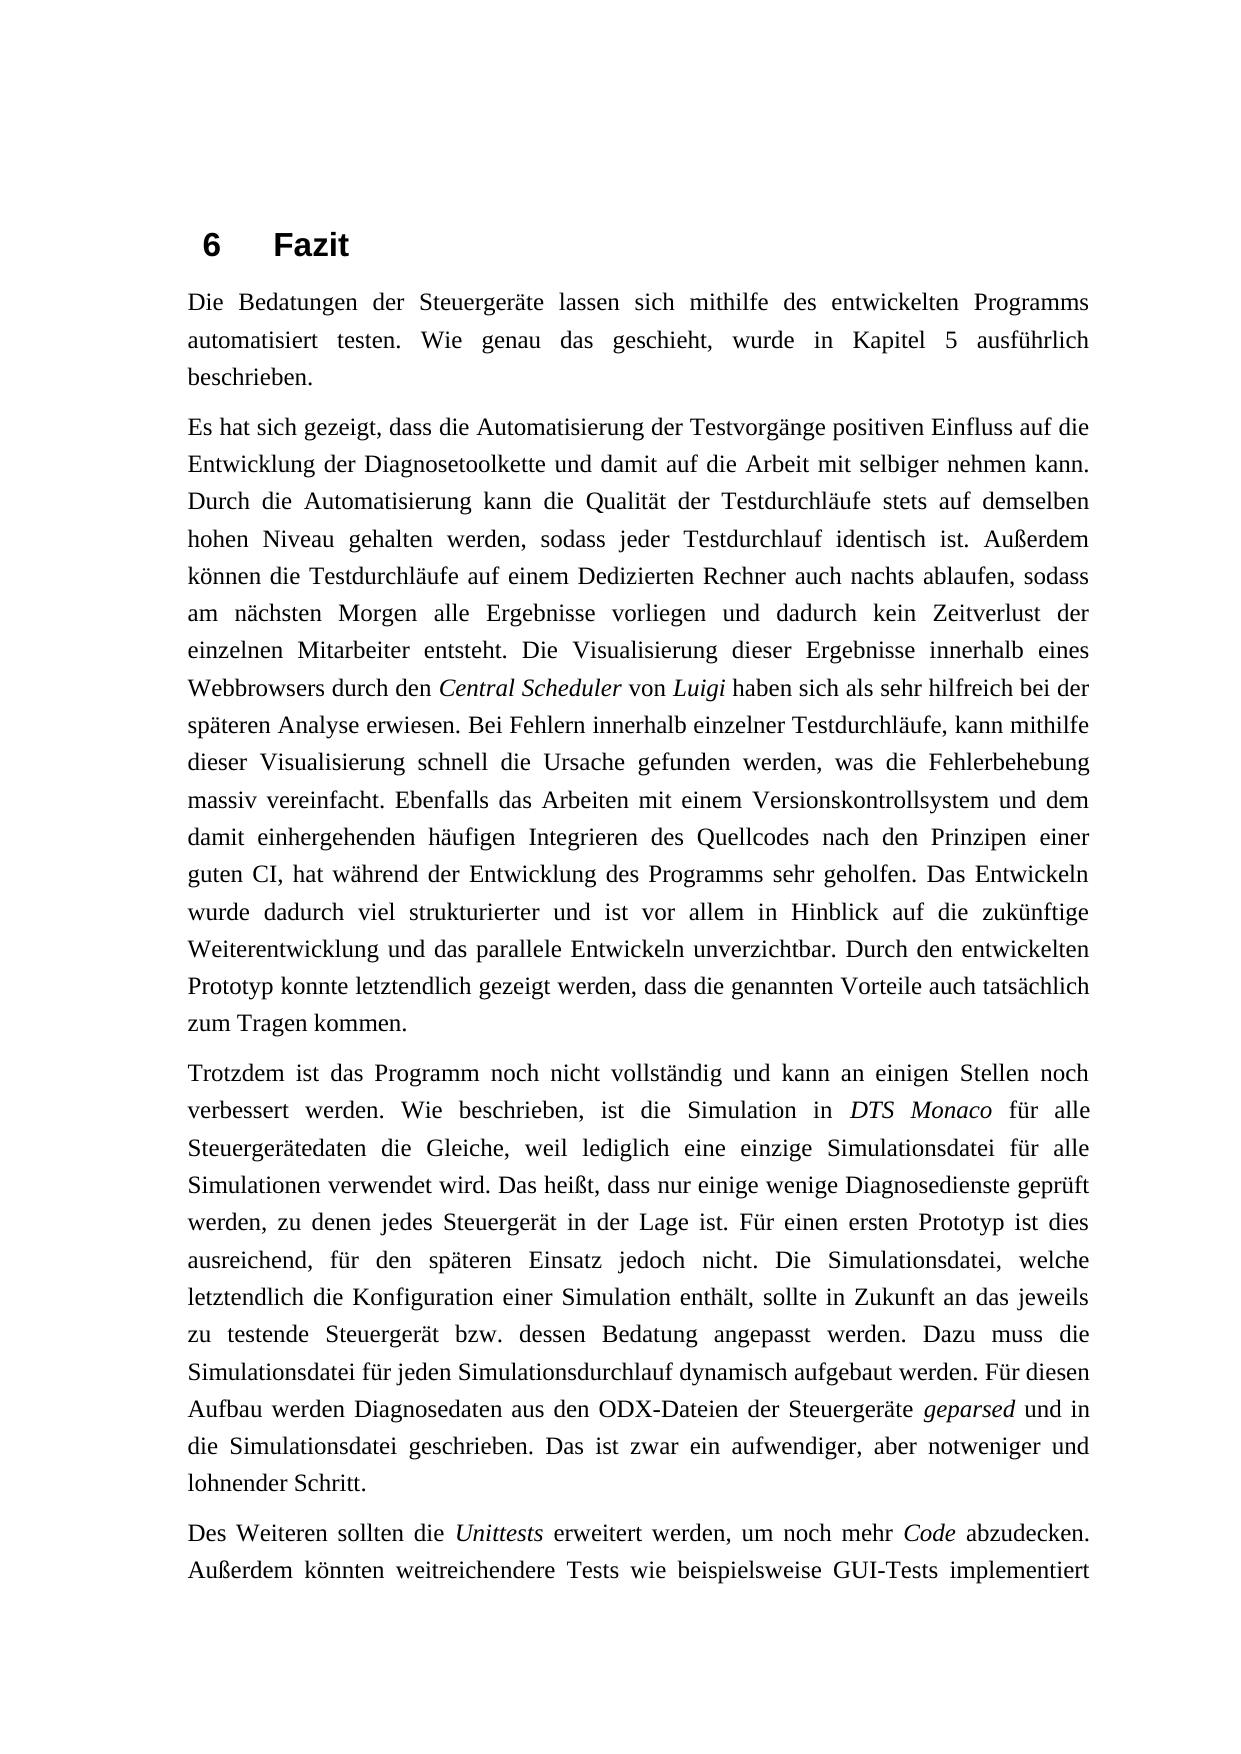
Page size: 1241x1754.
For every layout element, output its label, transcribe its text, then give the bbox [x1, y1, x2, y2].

text Trotzdem ist das Programm noch nicht vollständig und kann an einigen Stellen noch verbessert werden. Wie beschrieben, ist die Simulation in DTS Monaco für alle Steuergerätedaten die Gleiche, weil lediglich eine einzige Simulationsdatei für alle Simulationen verwendet wird. Das heißt, dass nur einige wenige Diagnosedienste geprüft werden, zu denen jedes Steuergerät in der Lage ist. Für einen ersten Prototyp ist dies ausreichend, für den späteren Einsatz jedoch nicht. Die Simulationsdatei, welche letztendlich die Konfiguration einer Simulation enthält, sollte in Zukunft an das jeweils zu testende Steuergerät bzw. dessen Bedatung angepasst werden. Dazu muss die Simulationsdatei für jeden Simulationsdurchlauf dynamisch aufgebaut werden. Für diesen Aufbau werden Diagnosedaten aus den ODX-Dateien der Steuergeräte geparsed und in die Simulationsdatei geschrieben. Das ist zwar ein aufwendiger, aber notweniger und lohnender Schritt. [187, 1058, 1090, 1497]
subtitle Fazit [202, 225, 1090, 263]
text Die Bedatungen der Steuergeräte lassen sich mithilfe des entwickelten Programms automatisiert testen. Wie genau das geschieht, wurde in Kapitel 5 ausführlich beschrieben. [187, 287, 1090, 391]
text Es hat sich gezeigt, dass die Automatisierung der Testvorgänge positiven Einfluss auf die Entwicklung der Diagnosetoolkette und damit auf die Arbeit mit selbiger nehmen kann. Durch die Automatisierung kann die Qualität der Testdurchläufe stets auf demselben hohen Niveau gehalten werden, sodass jeder Testdurchlauf identisch ist. Außerdem können die Testdurchläufe auf einem Dedizierten Rechner auch nachts ablaufen, sodass am nächsten Morgen alle Ergebnisse vorliegen und dadurch kein Zeitverlust der einzelnen Mitarbeiter entsteht. Die Visualisierung dieser Ergebnisse innerhalb eines Webbrowsers durch den Central Scheduler von Luigi haben sich als sehr hilfreich bei der späteren Analyse erwiesen. Bei Fehlern innerhalb einzelner Testdurchläufe, kann mithilfe dieser Visualisierung schnell die Ursache gefunden werden, was die Fehlerbehebung massiv vereinfacht. Ebenfalls das Arbeiten mit einem Versionskontrollsystem und dem damit einhergehenden häufigen Integrieren des Quellcodes nach den Prinzipen einer guten CI, hat während der Entwicklung des Programms sehr geholfen. Das Entwickeln wurde dadurch viel strukturierter und ist vor allem in Hinblick auf die zukünftige Weiterentwicklung und das parallele Entwickeln unverzichtbar. Durch den entwickelten Prototyp konnte letztendlich gezeigt werden, dass die genannten Vorteile auch tatsächlich zum Tragen kommen. [187, 412, 1090, 1037]
